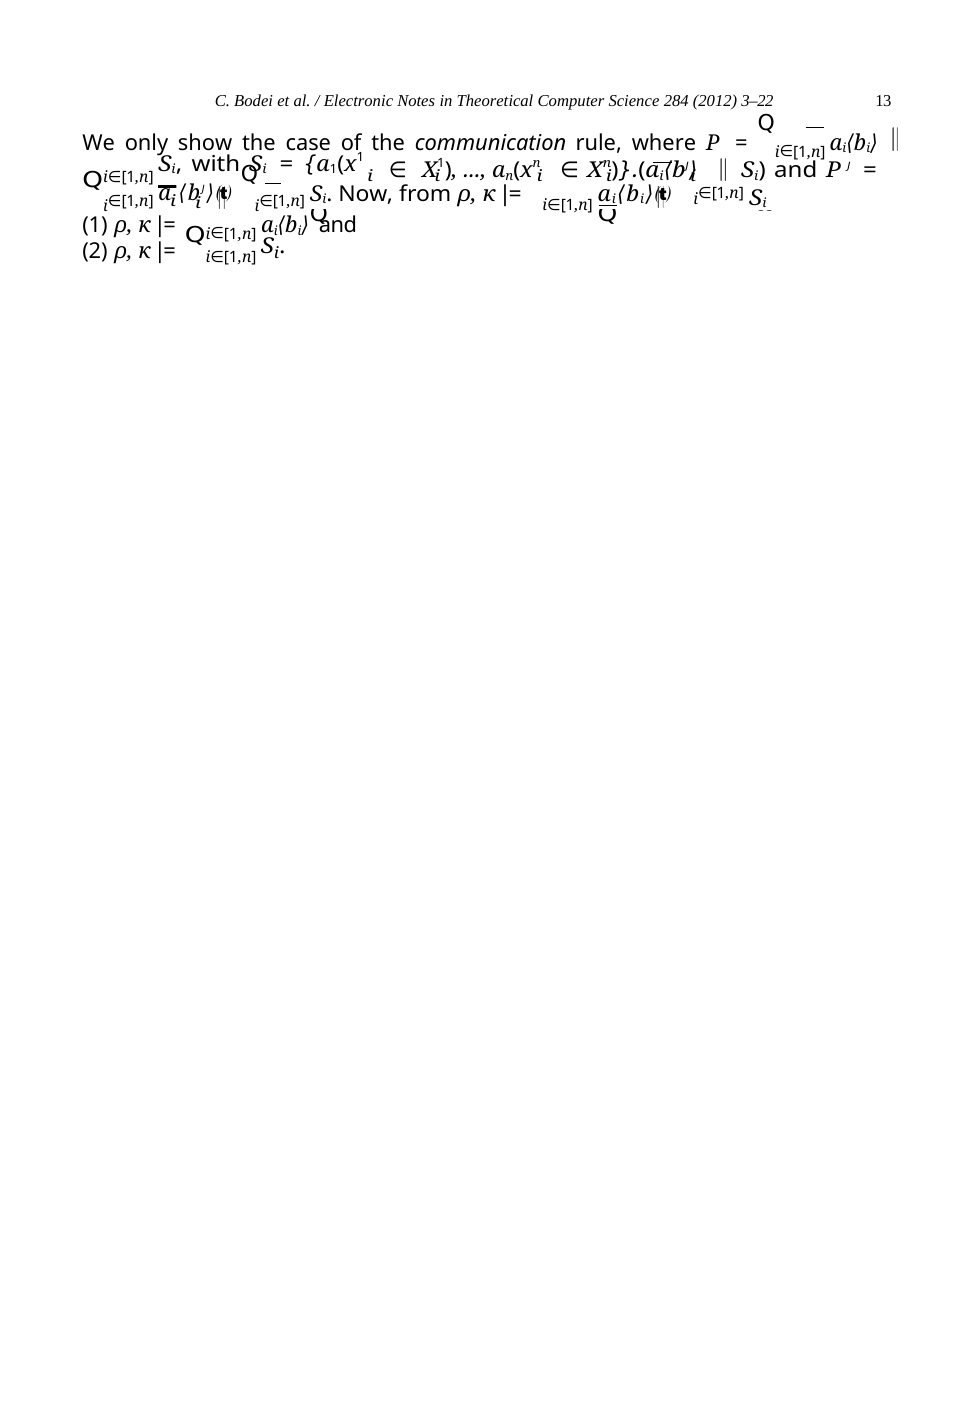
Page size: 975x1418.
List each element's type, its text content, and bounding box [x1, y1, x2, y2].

text ∈ X1), ..., an(xn [389, 162, 547, 181]
text Q [82, 174, 375, 191]
text ∈ Xn)}.(ai⟨bj⟩ Si) and P j = [621, 162, 912, 181]
text (1) ρ, κ |= i∈[1,n] ai⟨bi⟩ and [82, 213, 912, 237]
text We only show the case of the communication rule, where P = Qi∈[1,n] ai⟨bi⟩ [82, 110, 912, 162]
picture [892, 127, 898, 151]
picture [218, 191, 225, 209]
picture [657, 186, 664, 208]
